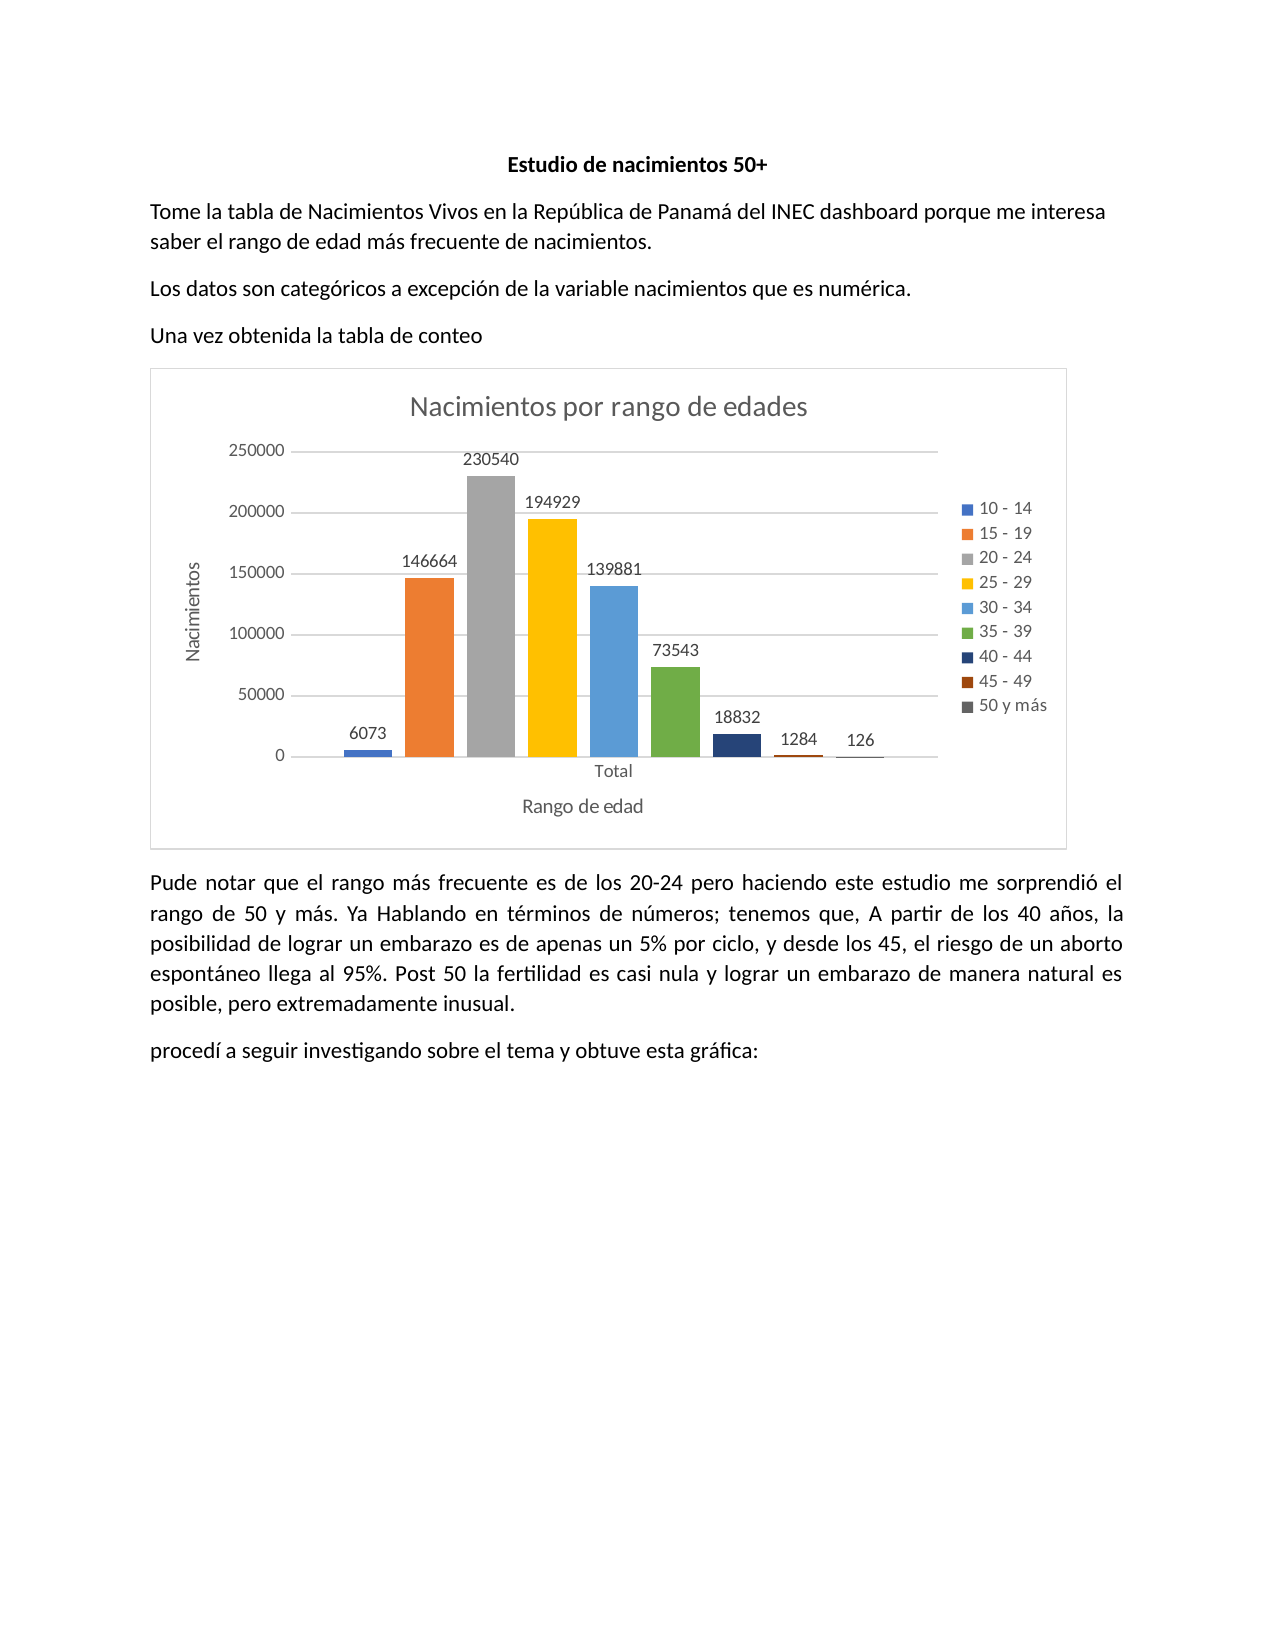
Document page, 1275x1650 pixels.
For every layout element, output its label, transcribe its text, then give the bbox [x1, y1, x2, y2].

text Los datos son categóricos a excepción de la variable nacimientos que es numérica. [150, 274, 1125, 302]
text Pude notar que el rango más frecuente es de los 20-24 pero haciendo este estudio me sorprendió el rango de 50 y más. Ya Hablando en términos de números; tenemos que, A partir de los 40 años, la posibilidad de lograr un embarazo es de apenas un 5% por ciclo, y desde los 45, el riesgo de un aborto espontáneo llega al 95%. Post 50 la fertilidad es casi nula y lograr un embarazo de manera natural es posible, pero extremadamente inusual. [150, 868, 1125, 1017]
text Una vez obtenida la tabla de conteo [150, 321, 1125, 349]
text procedí a seguir investigando sobre el tema y obtuve esta gráfica: [150, 1036, 1125, 1064]
text Estudio de nacimientos 50+ [150, 150, 1125, 178]
text Tome la tabla de Nacimientos Vivos en la República de Panamá del INEC dashboard porque me interesa saber el rango de edad más frecuente de nacimientos. [150, 197, 1125, 255]
